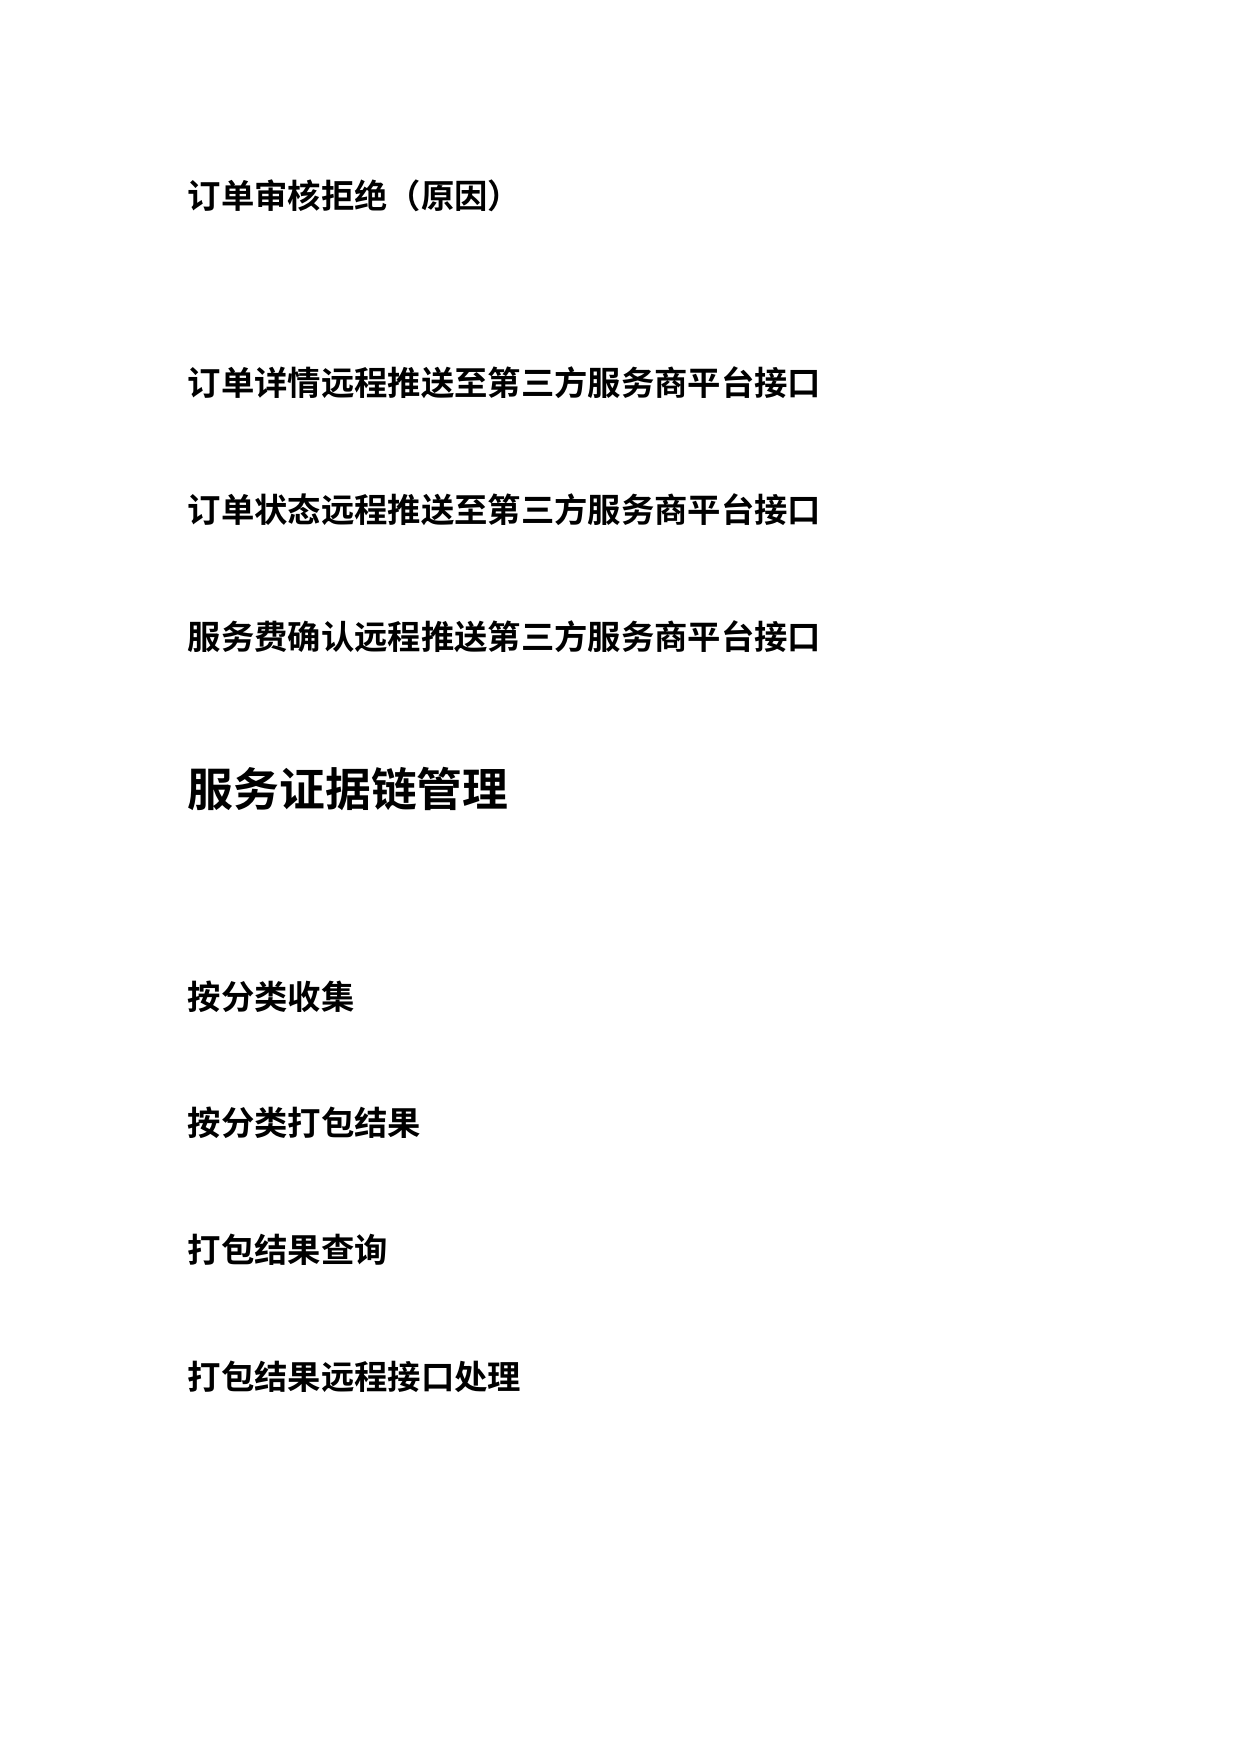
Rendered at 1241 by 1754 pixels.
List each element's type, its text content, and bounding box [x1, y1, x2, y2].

subtitle 订单状态远程推送至第三方服务商平台接口 [187, 476, 1053, 541]
subtitle 按分类收集 [187, 962, 1053, 1027]
subtitle 打包结果远程接口处理 [187, 1342, 1053, 1407]
subtitle 服务证据链管理 [187, 737, 1053, 835]
subtitle 订单审核拒绝（原因） [187, 162, 1053, 227]
subtitle 按分类打包结果 [187, 1089, 1053, 1154]
subtitle 订单详情远程推送至第三方服务商平台接口 [187, 349, 1053, 414]
subtitle 服务费确认远程推送第三方服务商平台接口 [187, 602, 1053, 667]
subtitle 打包结果查询 [187, 1216, 1053, 1281]
